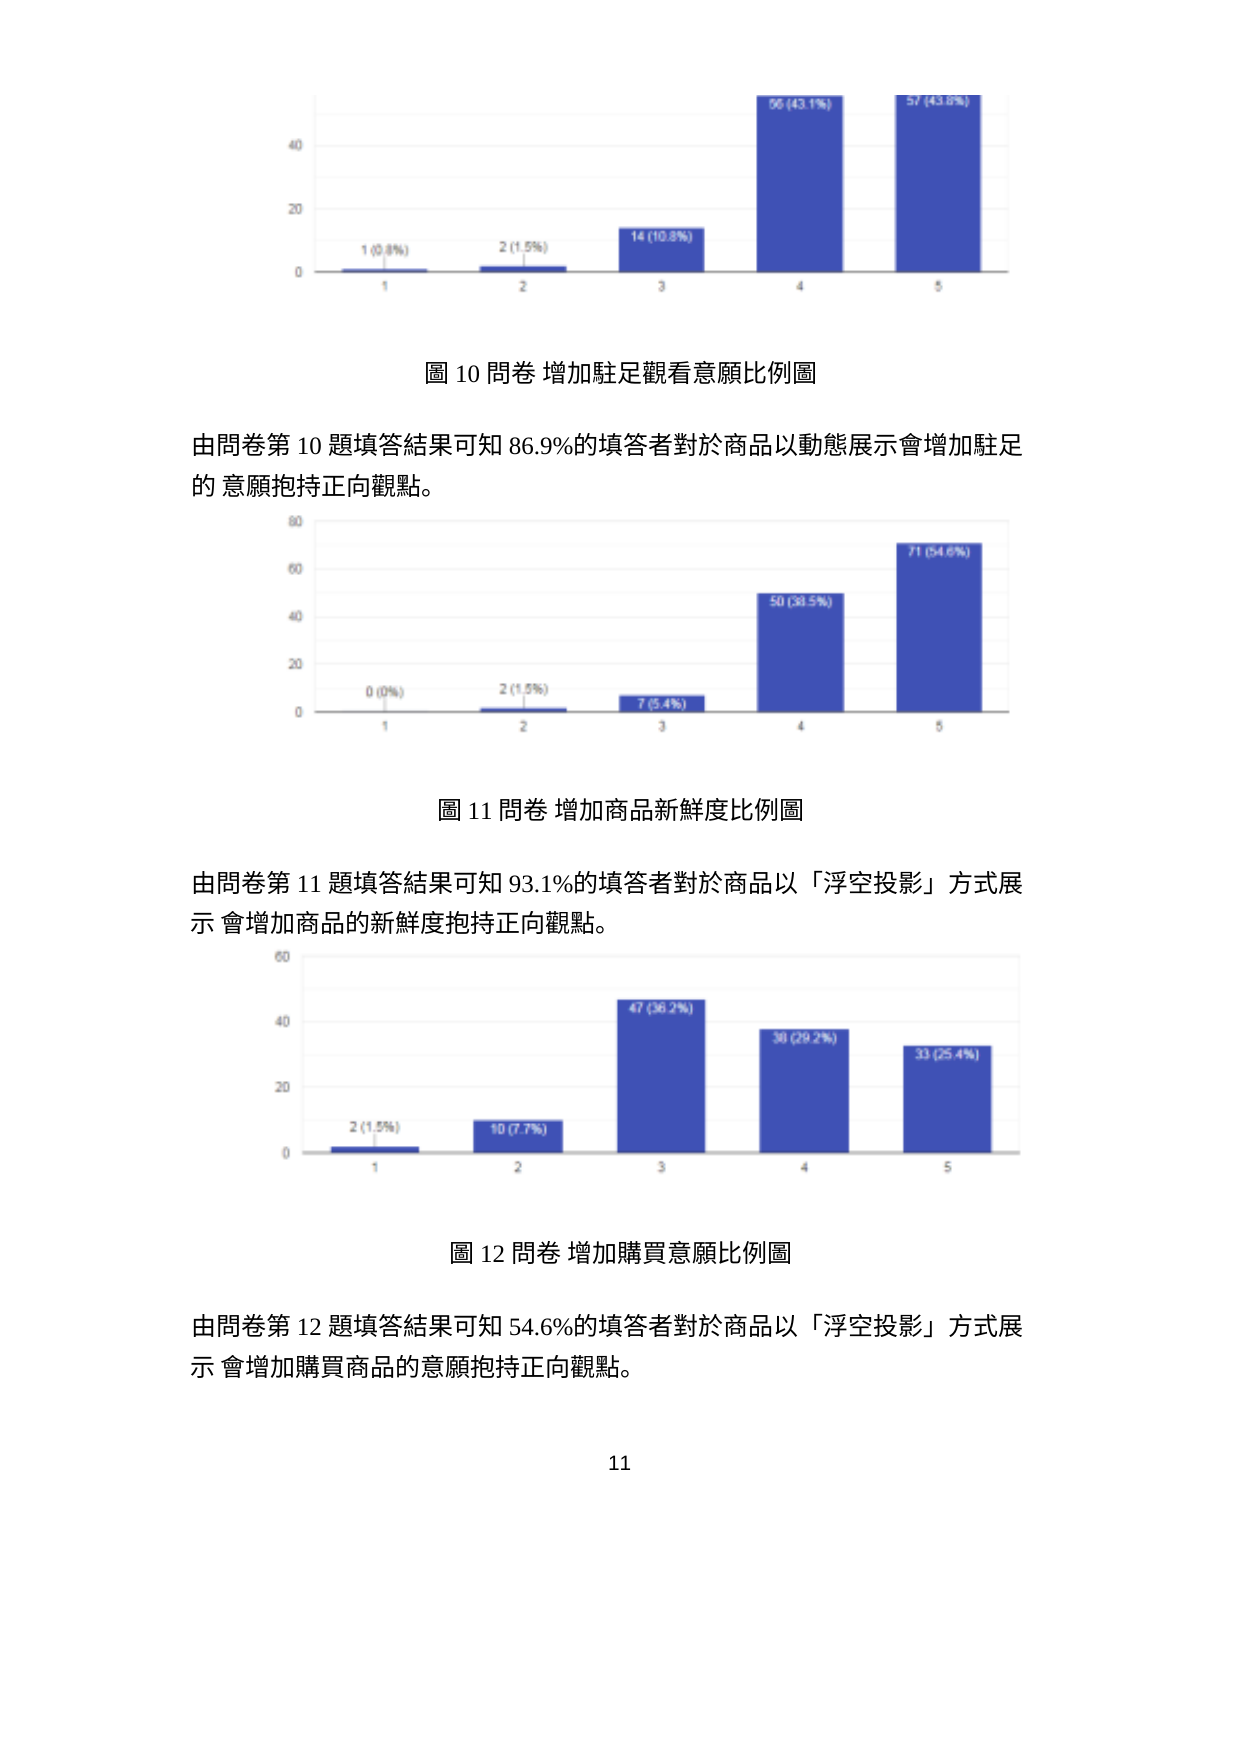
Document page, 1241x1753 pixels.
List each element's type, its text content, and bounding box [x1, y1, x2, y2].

text 由問卷第 12 題填答結果可知 54.6%的填答者對於商品以「浮空投影」方式展示 會增加購買商品的意願抱持正向觀點。 [190, 1307, 1044, 1383]
picture [227, 95, 1014, 307]
picture [227, 502, 1014, 745]
text 11 [34, 1451, 1205, 1475]
picture [215, 940, 1027, 1187]
text 由問卷第 11 題填答結果可知 93.1%的填答者對於商品以「浮空投影」方式展示 會增加商品的新鮮度抱持正向觀點。 [190, 864, 1044, 940]
text 由問卷第 10 題填答結果可知 86.9%的填答者對於商品以動態展示會增加駐足的 意願抱持正向觀點。 [191, 426, 1043, 502]
text 圖 11 問卷 增加商品新鮮度比例圖 [227, 745, 1014, 827]
text 圖 10 問卷 增加駐足觀看意願比例圖 [227, 307, 1014, 389]
